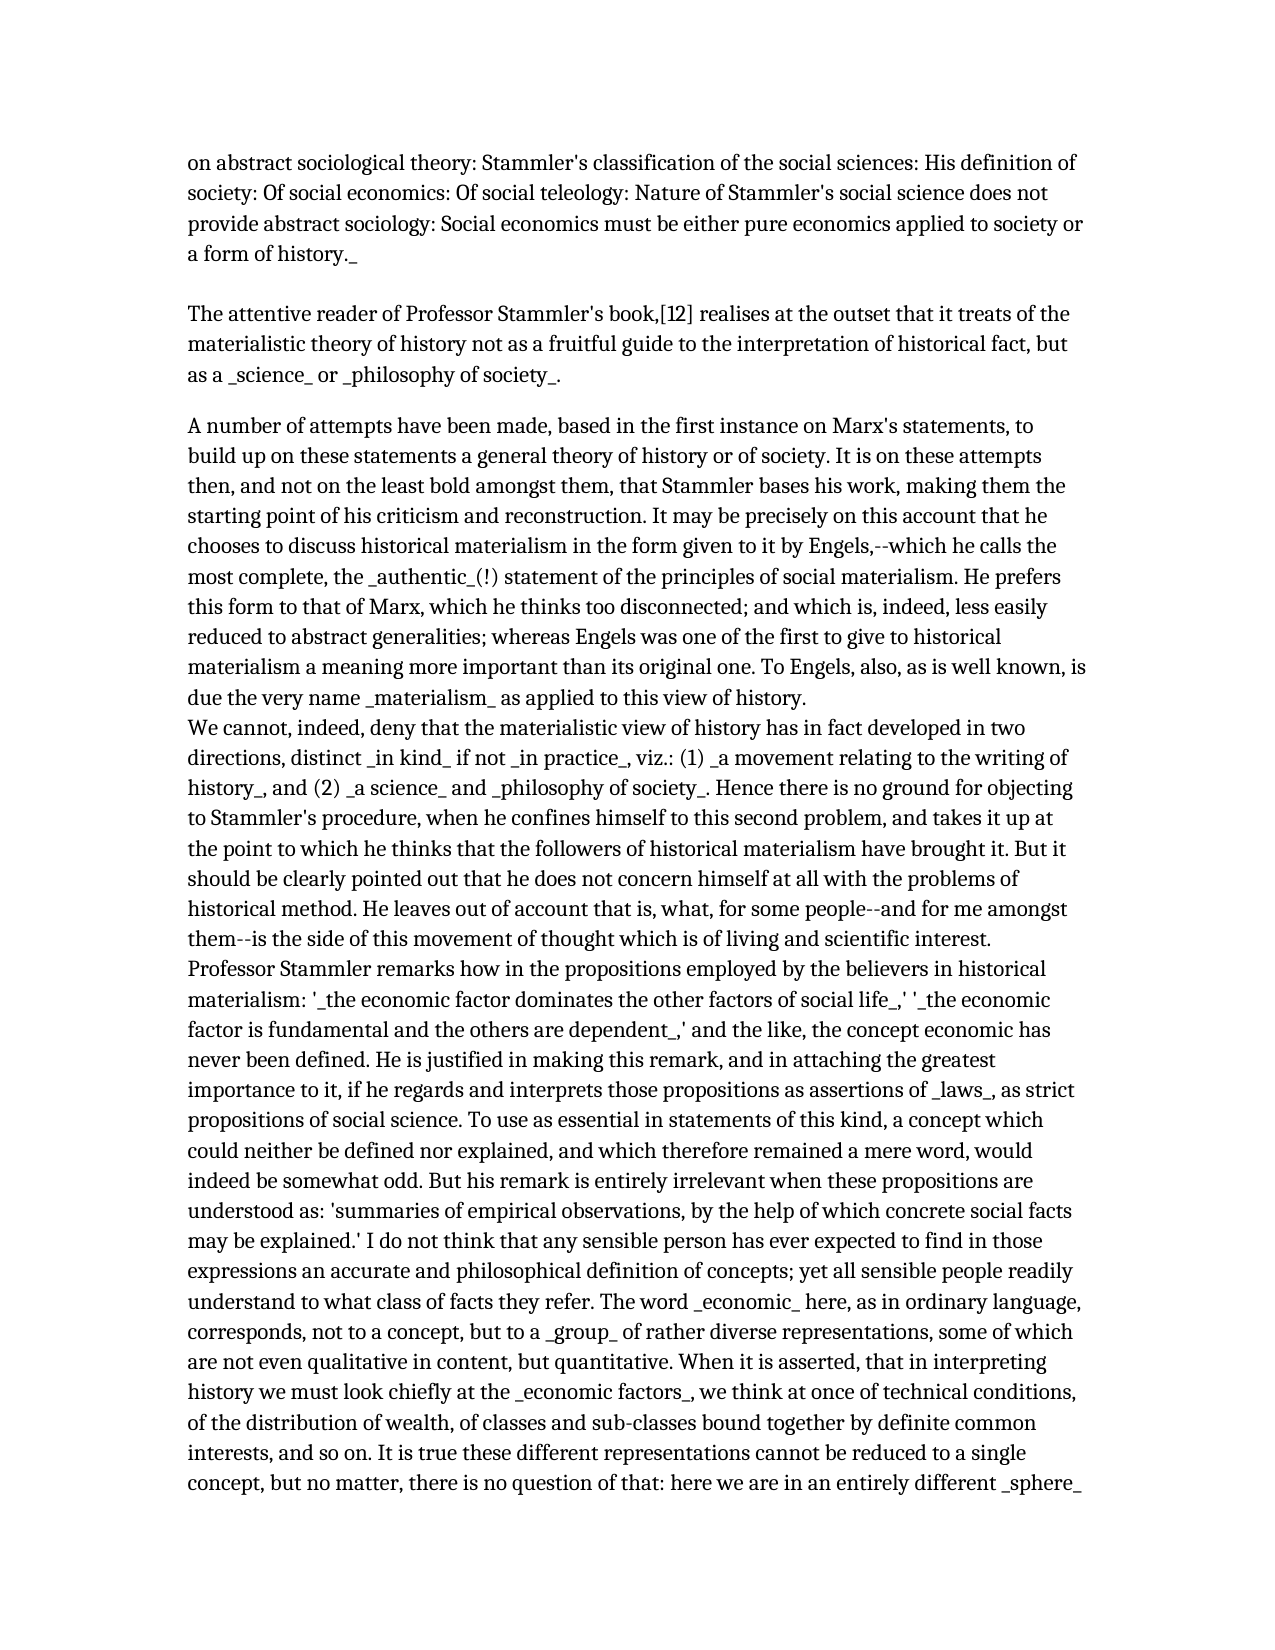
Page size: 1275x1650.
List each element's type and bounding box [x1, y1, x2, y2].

text [187, 412, 1087, 1496]
text [187, 150, 1087, 388]
